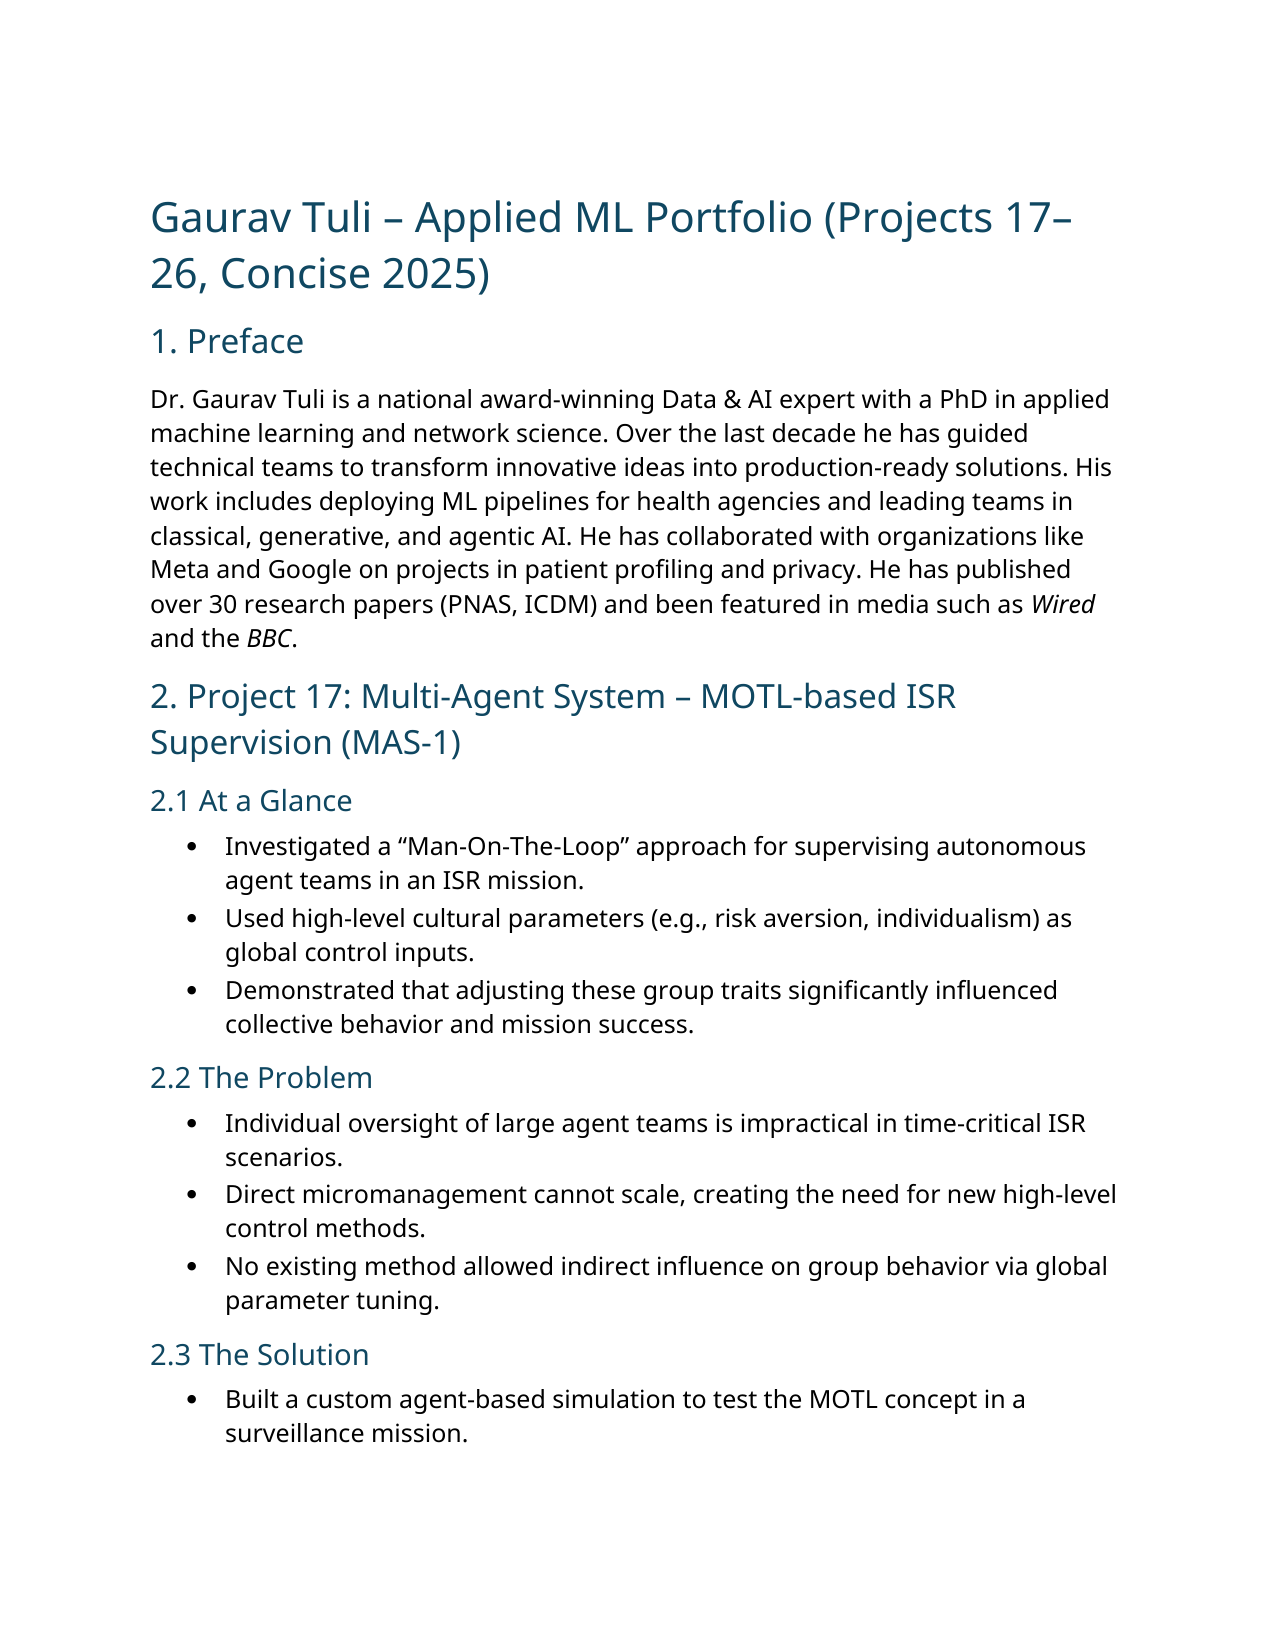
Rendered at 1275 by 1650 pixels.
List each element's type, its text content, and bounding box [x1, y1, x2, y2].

list Built a custom agent-based simulation to test the MOTL concept in a surveillance mission. [187, 1382, 1125, 1450]
subtitle 2.2 The Problem [150, 1057, 1125, 1097]
list Individual oversight of large agent teams is impractical in time-critical ISR scenarios. [187, 1105, 1125, 1173]
list Used high-level cultural parameters (e.g., risk aversion, individualism) as global control inputs. [187, 901, 1125, 969]
list Demonstrated that adjusting these group traits significantly influenced collective behavior and mission success. [187, 972, 1125, 1041]
list Direct micromanagement cannot scale, creating the need for new high-level control methods. [187, 1177, 1125, 1245]
subtitle 2.3 The Solution [150, 1334, 1125, 1373]
subtitle 1. Preface [150, 318, 1125, 363]
list Investigated a “Man-On-The-Loop” approach for supervising autonomous agent teams in an ISR mission. [187, 829, 1125, 897]
subtitle Gaurav Tuli – Applied ML Portfolio (Projects 17–26, Concise 2025) [150, 187, 1125, 301]
subtitle 2. Project 17: Multi-Agent System – MOTL-based ISR Supervision (MAS-1) [150, 673, 1125, 764]
list No existing method allowed indirect influence on group behavior via global parameter tuning. [187, 1249, 1125, 1317]
text Dr. Gaurav Tuli is a national award-winning Data & AI expert with a PhD in applied machine learning and network science. Over the last decade he has guided technical teams to transform innovative ideas into production-ready solutions. His work includes deploying ML pipelines for health agencies and leading teams in classical, generative, and agentic AI. He has collaborated with organizations like Meta and Google on projects in patient profiling and privacy. He has published over 30 research papers (PNAS, ICDM) and been featured in media such as Wired and the BBC. [150, 382, 1125, 654]
subtitle 2.1 At a Glance [150, 781, 1125, 820]
